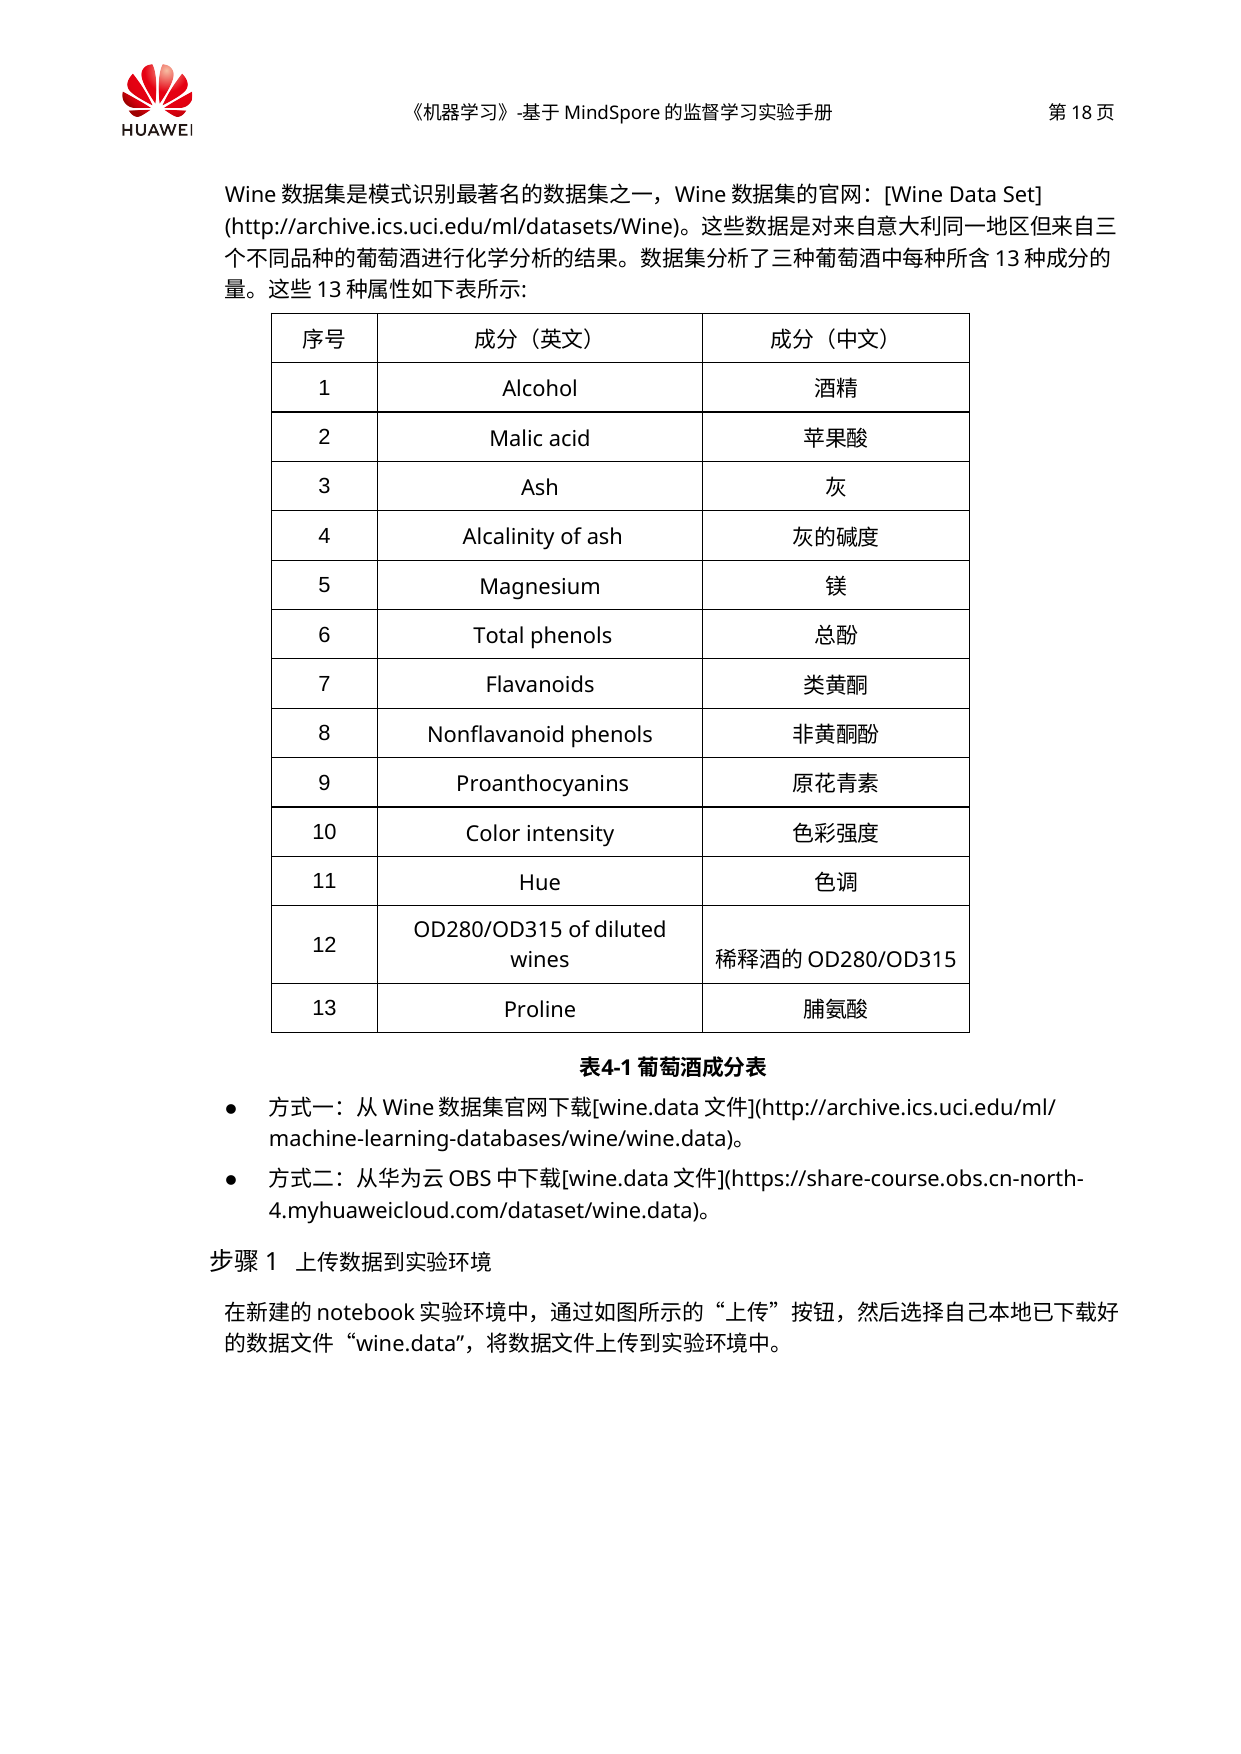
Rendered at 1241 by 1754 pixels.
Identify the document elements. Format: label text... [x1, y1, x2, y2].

table_cell 3 [272, 462, 377, 510]
table_cell Magnesium [378, 561, 702, 609]
table_header 序号 [272, 314, 377, 362]
table_cell 11 [272, 857, 377, 905]
table_cell Malic acid [378, 413, 702, 461]
table_header 成分（英文） [378, 314, 702, 362]
table_cell 1 [272, 363, 377, 411]
table_cell 镁 [703, 561, 969, 609]
table_cell 6 [272, 610, 377, 658]
table_cell 灰 [703, 462, 969, 510]
text Wine数据集是模式识别最著名的数据集之一，Wine数据集的官网：[Wine Data Set](http://archive.ics.uci.edu/ml/datasets/Wine)。这些数据是对来自意大利同一地区但来自三个不同品种的葡萄酒进行化学分析的结果。数据集分析了三种葡萄酒中每种所含13种成分的量。这些13种属性如下表所示: [224, 177, 1122, 304]
list 上传数据到实验环境 [279, 1242, 1122, 1278]
table_cell Proline [378, 984, 702, 1032]
table_cell 总酚 [703, 610, 969, 658]
table_cell Ash [378, 462, 702, 510]
table_cell 4 [272, 511, 377, 559]
table_cell 色调 [703, 857, 969, 905]
table_cell 原花青素 [703, 758, 969, 806]
text 方式二：从华为云OBS中下载[wine.data文件](https://share-course.obs.cn-north-4.myhuaweicloud.com/dataset/wine.data)。 [224, 1161, 1122, 1225]
table_cell 8 [272, 709, 377, 757]
table_cell Color intensity [378, 808, 702, 856]
table_cell 脯氨酸 [703, 984, 969, 1032]
table_cell Alcalinity of ash [378, 511, 702, 559]
text 方式一：从Wine数据集官网下载[wine.data文件](http://archive.ics.uci.edu/ml/machine-learning-databases/wine/wine.data)。 [224, 1089, 1122, 1153]
table_cell 苹果酸 [703, 413, 969, 461]
table_cell 酒精 [703, 363, 969, 411]
table_cell Nonflavanoid phenols [378, 709, 702, 757]
table_cell 10 [272, 808, 377, 856]
table_cell 2 [272, 413, 377, 461]
table_cell 类黄酮 [703, 659, 969, 708]
table_cell Hue [378, 857, 702, 905]
table_cell OD280/OD315 of diluted wines [378, 906, 702, 982]
text 葡萄酒成分表 [224, 1049, 1122, 1081]
table_cell 稀释酒的OD280/OD315 [703, 906, 969, 982]
table_header 成分（中文） [703, 314, 969, 362]
picture [122, 64, 193, 136]
table_cell Proanthocyanins [378, 758, 702, 806]
table_cell 12 [272, 906, 377, 982]
table_cell Total phenols [378, 610, 702, 658]
table_cell 灰的碱度 [703, 511, 969, 559]
table_cell 5 [272, 561, 377, 609]
table_cell Flavanoids [378, 659, 702, 708]
table_cell 非黄酮酚 [703, 709, 969, 757]
table_cell 7 [272, 659, 377, 708]
table_cell 色彩强度 [703, 808, 969, 856]
table_cell 13 [272, 984, 377, 1032]
text 在新建的notebook实验环境中，通过如图所示的“上传”按钮，然后选择自己本地已下载好的数据文件“wine.data”，将数据文件上传到实验环境中。 [224, 1294, 1122, 1358]
table_cell 9 [272, 758, 377, 806]
table_cell Alcohol [378, 363, 702, 411]
